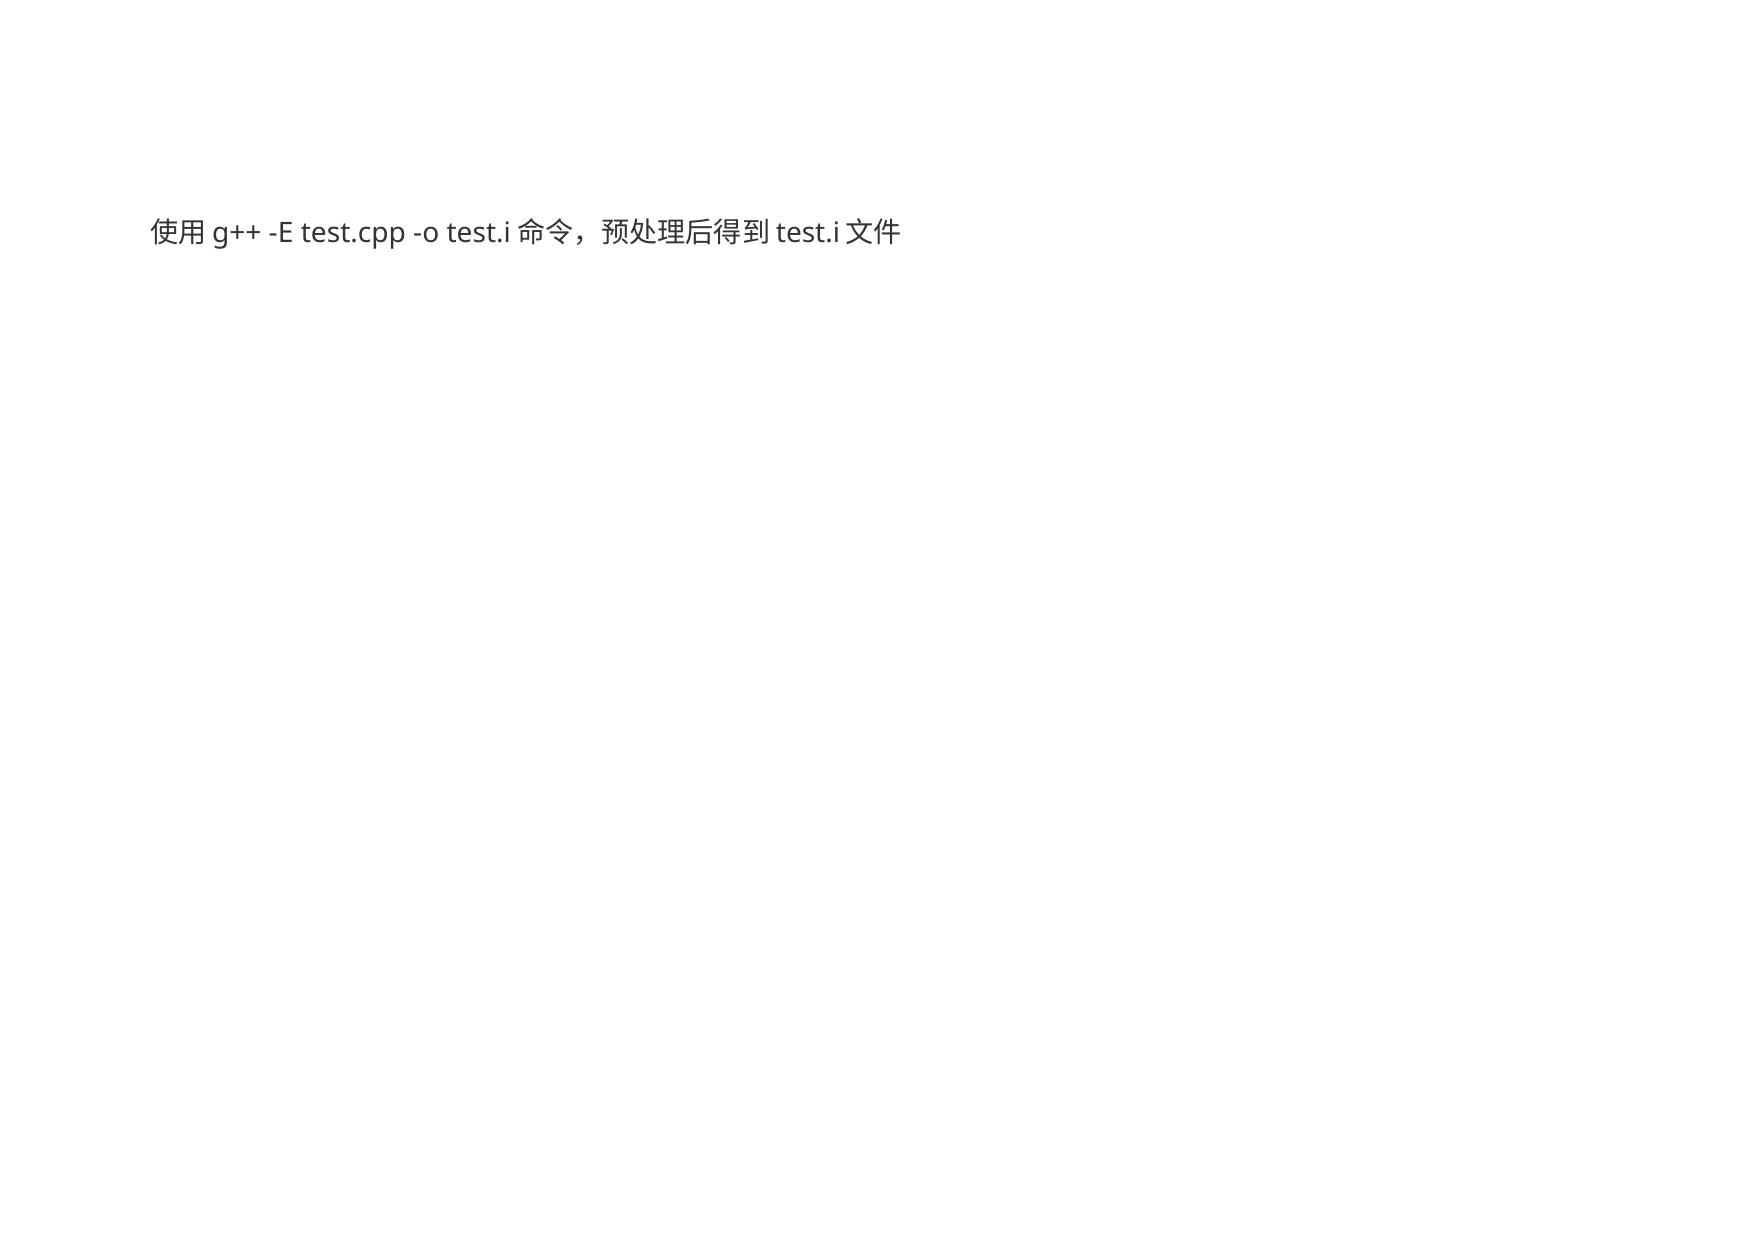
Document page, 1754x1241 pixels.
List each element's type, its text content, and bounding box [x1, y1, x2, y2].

text 使用g++ -E test.cpp -o test.i命令，预处理后得到test.i文件 [150, 198, 1604, 263]
